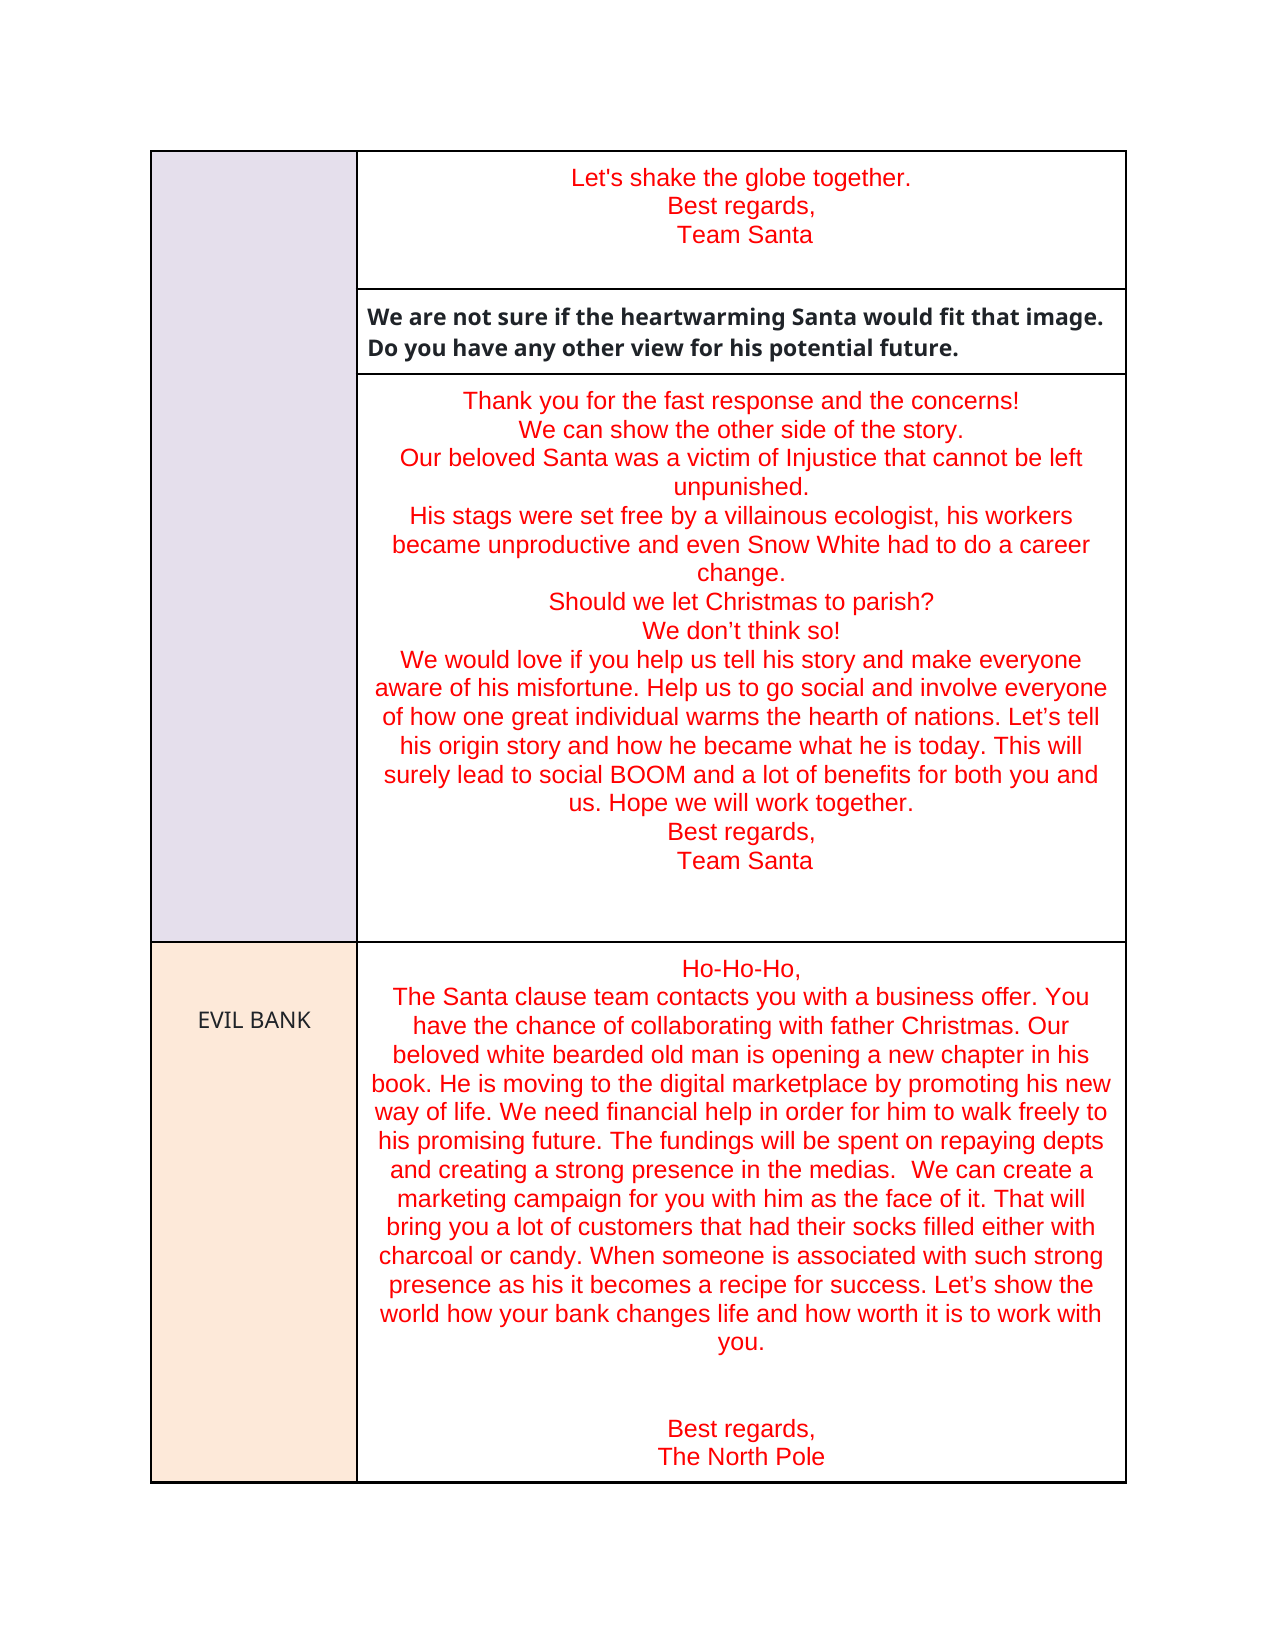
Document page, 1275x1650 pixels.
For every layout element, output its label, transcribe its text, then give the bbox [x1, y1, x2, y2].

table_cell EVIL BANK [152, 943, 356, 1481]
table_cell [358, 943, 1125, 1481]
table_cell Thank you for the fast response and the concerns! We can show the other side of the story. Our beloved Santa was a victim of Injustice that cannot be left unpunished. His stags were set free by a villainous ecologist, his workers became unproductive and even Snow White had to do a career change. Should we let Christmas to parish? We don’t think so! We would love if you help us tell his story and make everyone aware of his misfortune. Help us to go social and involve everyone of how one great individual warms the hearth of nations. Let’s tell his origin story and how he became what he is today. This will surely lead to social BOOM and a lot of benefits for both you and us. Hope we will work together. Best regards, Team Santa [358, 375, 1125, 941]
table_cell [152, 152, 356, 941]
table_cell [358, 152, 1125, 288]
table_cell We are not sure if the heartwarming Santa would fit that image. Do you have any other view for his potential future. [358, 290, 1125, 373]
